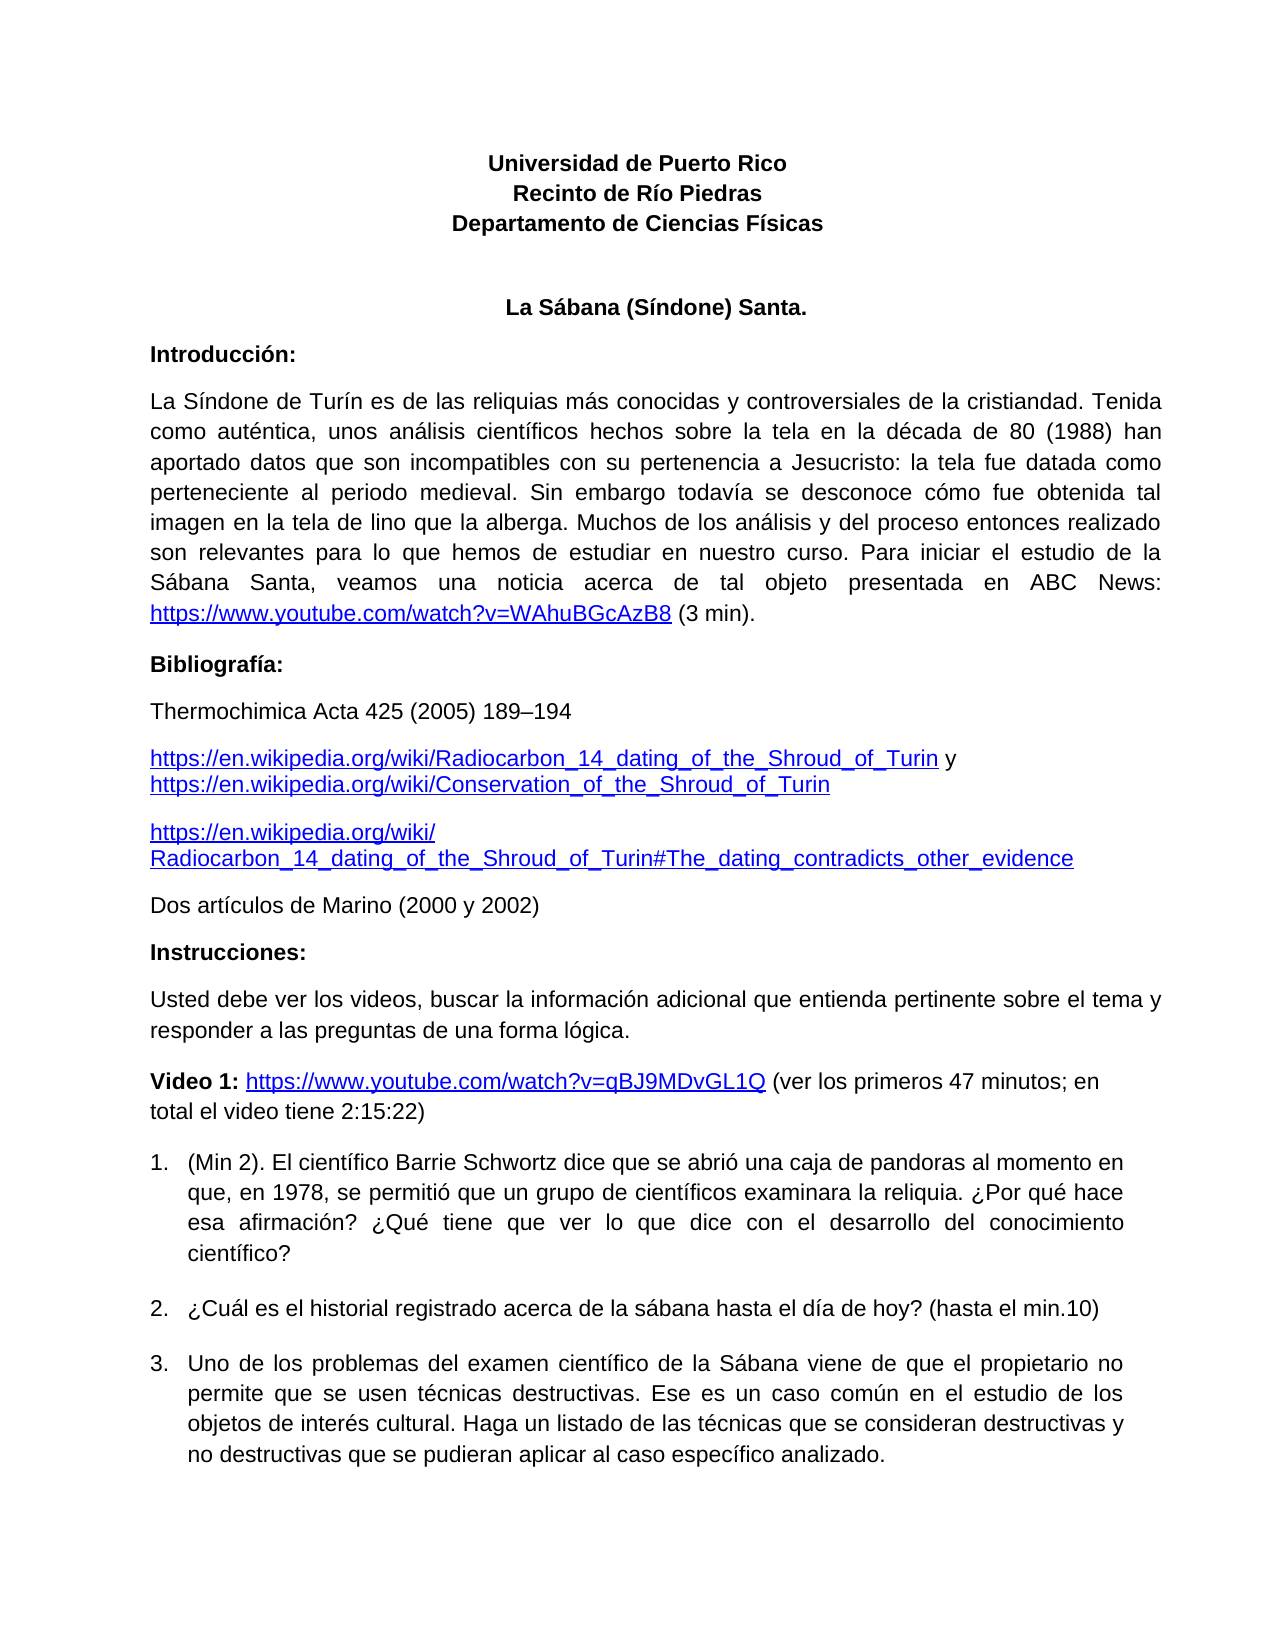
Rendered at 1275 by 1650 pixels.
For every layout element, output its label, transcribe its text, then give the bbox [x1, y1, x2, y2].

text https://en.wikipedia.org/wiki/Radiocarbon_14_dating_of_the_Shroud_of_Turin#The_dating_contradicts_other_evidence [150, 818, 1162, 871]
list Uno de los problemas del examen científico de la Sábana viene de que el propietario no permite que se usen técnicas destructivas. Ese es un caso común en el estudio de los objetos de interés cultural. Haga un listado de las técnicas que se consideran destructivas y no destructivas que se pudieran aplicar al caso específico analizado. [150, 1350, 1125, 1467]
text Recinto de Río Piedras [150, 180, 1125, 207]
text Instrucciones: [150, 939, 1162, 966]
text Usted debe ver los videos, buscar la información adicional que entienda pertinente sobre el tema y responder a las preguntas de una forma lógica. [150, 986, 1162, 1043]
text Introducción: [150, 341, 1162, 367]
text Thermochimica Acta 425 (2005) 189–194 [150, 698, 1162, 724]
text Bibliografía: [150, 651, 1162, 677]
text https://en.wikipedia.org/wiki/Radiocarbon_14_dating_of_the_Shroud_of_Turin y https://en.wikipedia.org/wiki/Conservation_of_the_Shroud_of_Turin [150, 745, 1162, 798]
text Departamento de Ciencias Físicas [150, 210, 1125, 237]
list (Min 2). El científico Barrie Schwortz dice que se abrió una caja de pandoras al momento en que, en 1978, se permitió que un grupo de científicos examinara la reliquia. ¿Por qué hace esa afirmación? ¿Qué tiene que ver lo que dice con el desarrollo del conocimiento científico? [150, 1149, 1125, 1266]
list ¿Cuál es el historial registrado acerca de la sábana hasta el día de hoy? (hasta el min.10) [150, 1295, 1125, 1321]
text La Sábana (Síndone) Santa. [150, 294, 1162, 320]
text Video 1: https://www.youtube.com/watch?v=qBJ9MDvGL1Q (ver los primeros 47 minutos; en total el video tiene 2:15:22) [150, 1068, 1125, 1124]
text Dos artículos de Marino (2000 y 2002) [150, 892, 1162, 918]
text La Síndone de Turín es de las reliquias más conocidas y controversiales de la cristiandad. Tenida como auténtica, unos análisis científicos hechos sobre la tela en la década de 80 (1988) han aportado datos que son incompatibles con su pertenencia a Jesucristo: la tela fue datada como perteneciente al periodo medieval. Sin embargo todavía se desconoce cómo fue obtenida tal imagen en la tela de lino que la alberga. Muchos de los análisis y del proceso entonces realizado son relevantes para lo que hemos de estudiar en nuestro curso. Para iniciar el estudio de la Sábana Santa, veamos una noticia acerca de tal objeto presentada en ABC News: https://www.youtube.com/watch?v=WAhuBGcAzB8 (3 min). [150, 388, 1162, 626]
text Universidad de Puerto Rico [150, 150, 1125, 176]
